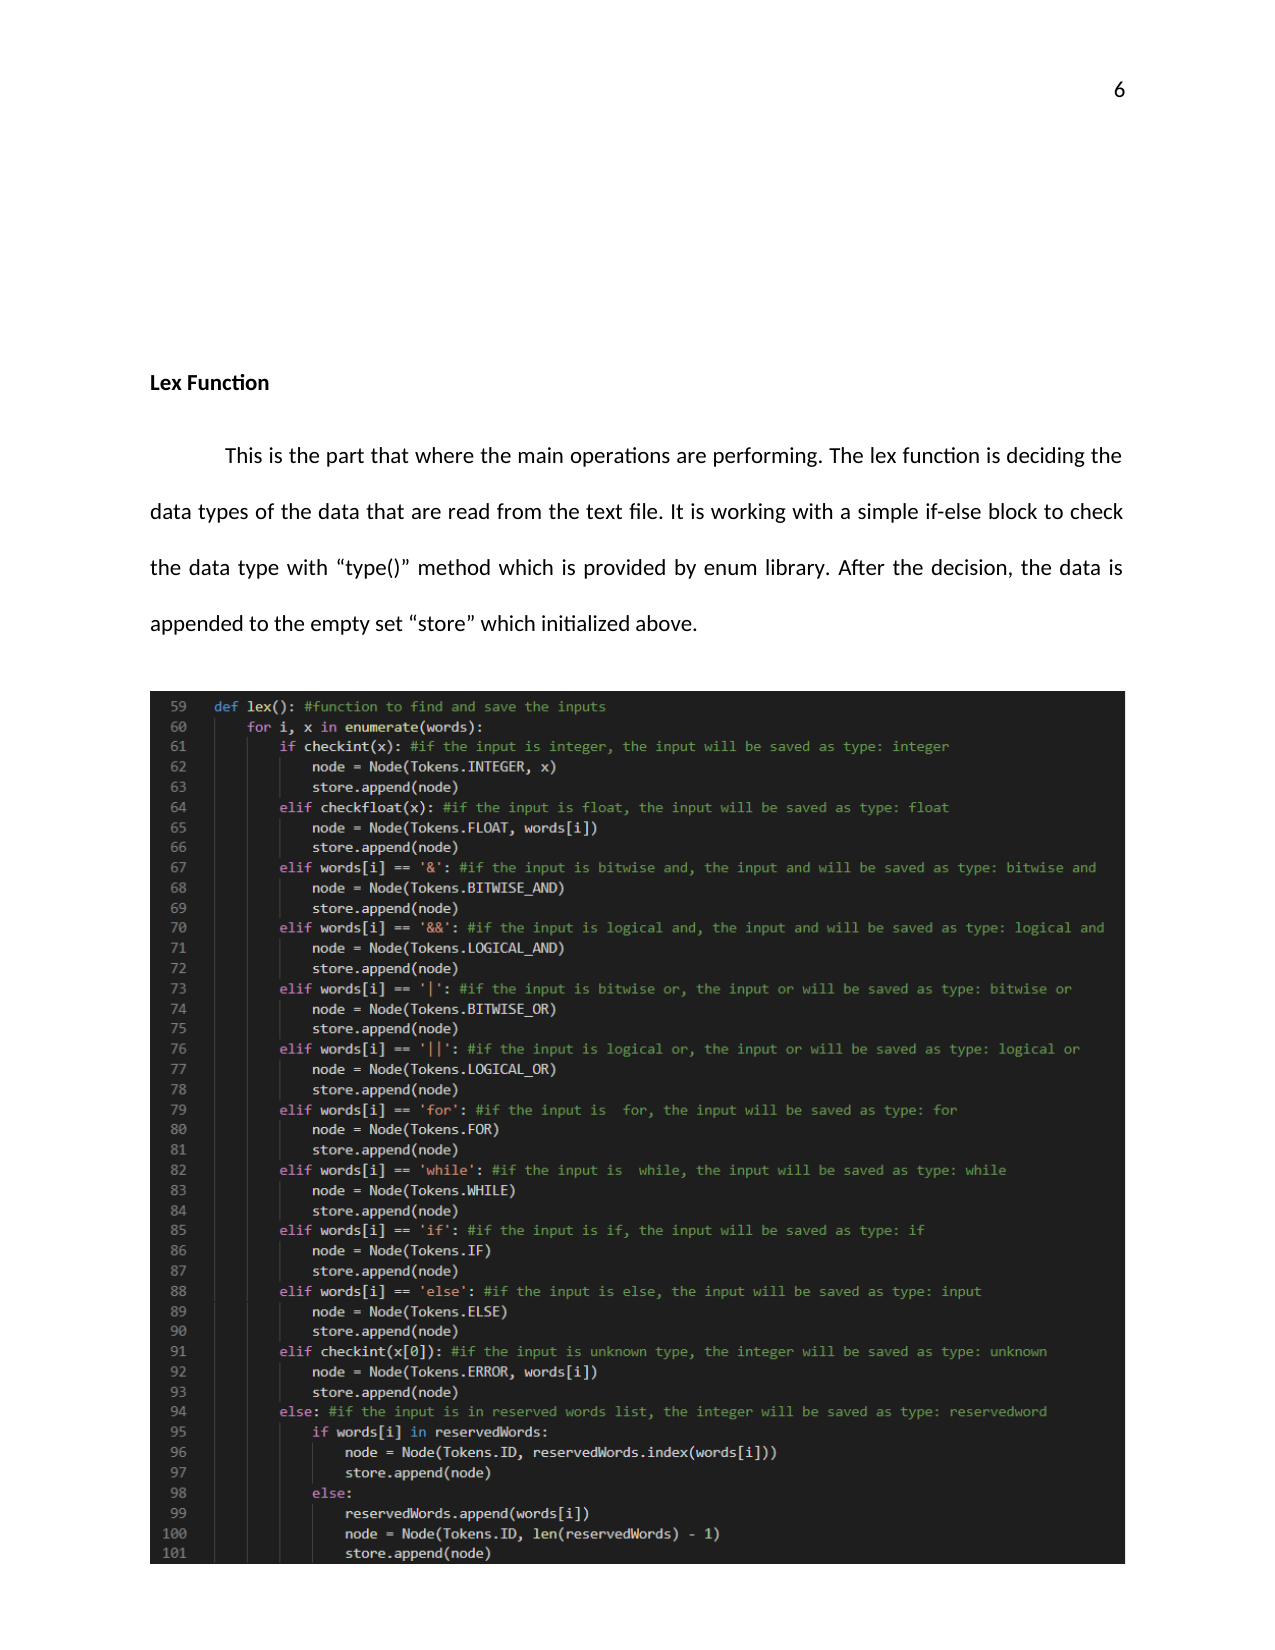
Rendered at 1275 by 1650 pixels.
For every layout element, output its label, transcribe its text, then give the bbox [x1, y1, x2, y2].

text This is the part that where the main operations are performing. The lex function is deciding the data types of the data that are read from the text file. It is working with a simple if-else block to check the data type with “type()” method which is provided by enum library. After the decision, the data is appended to the empty set “store” which initialized above. [150, 441, 1125, 637]
text Lex Function [150, 368, 1125, 396]
picture [150, 691, 1125, 1564]
